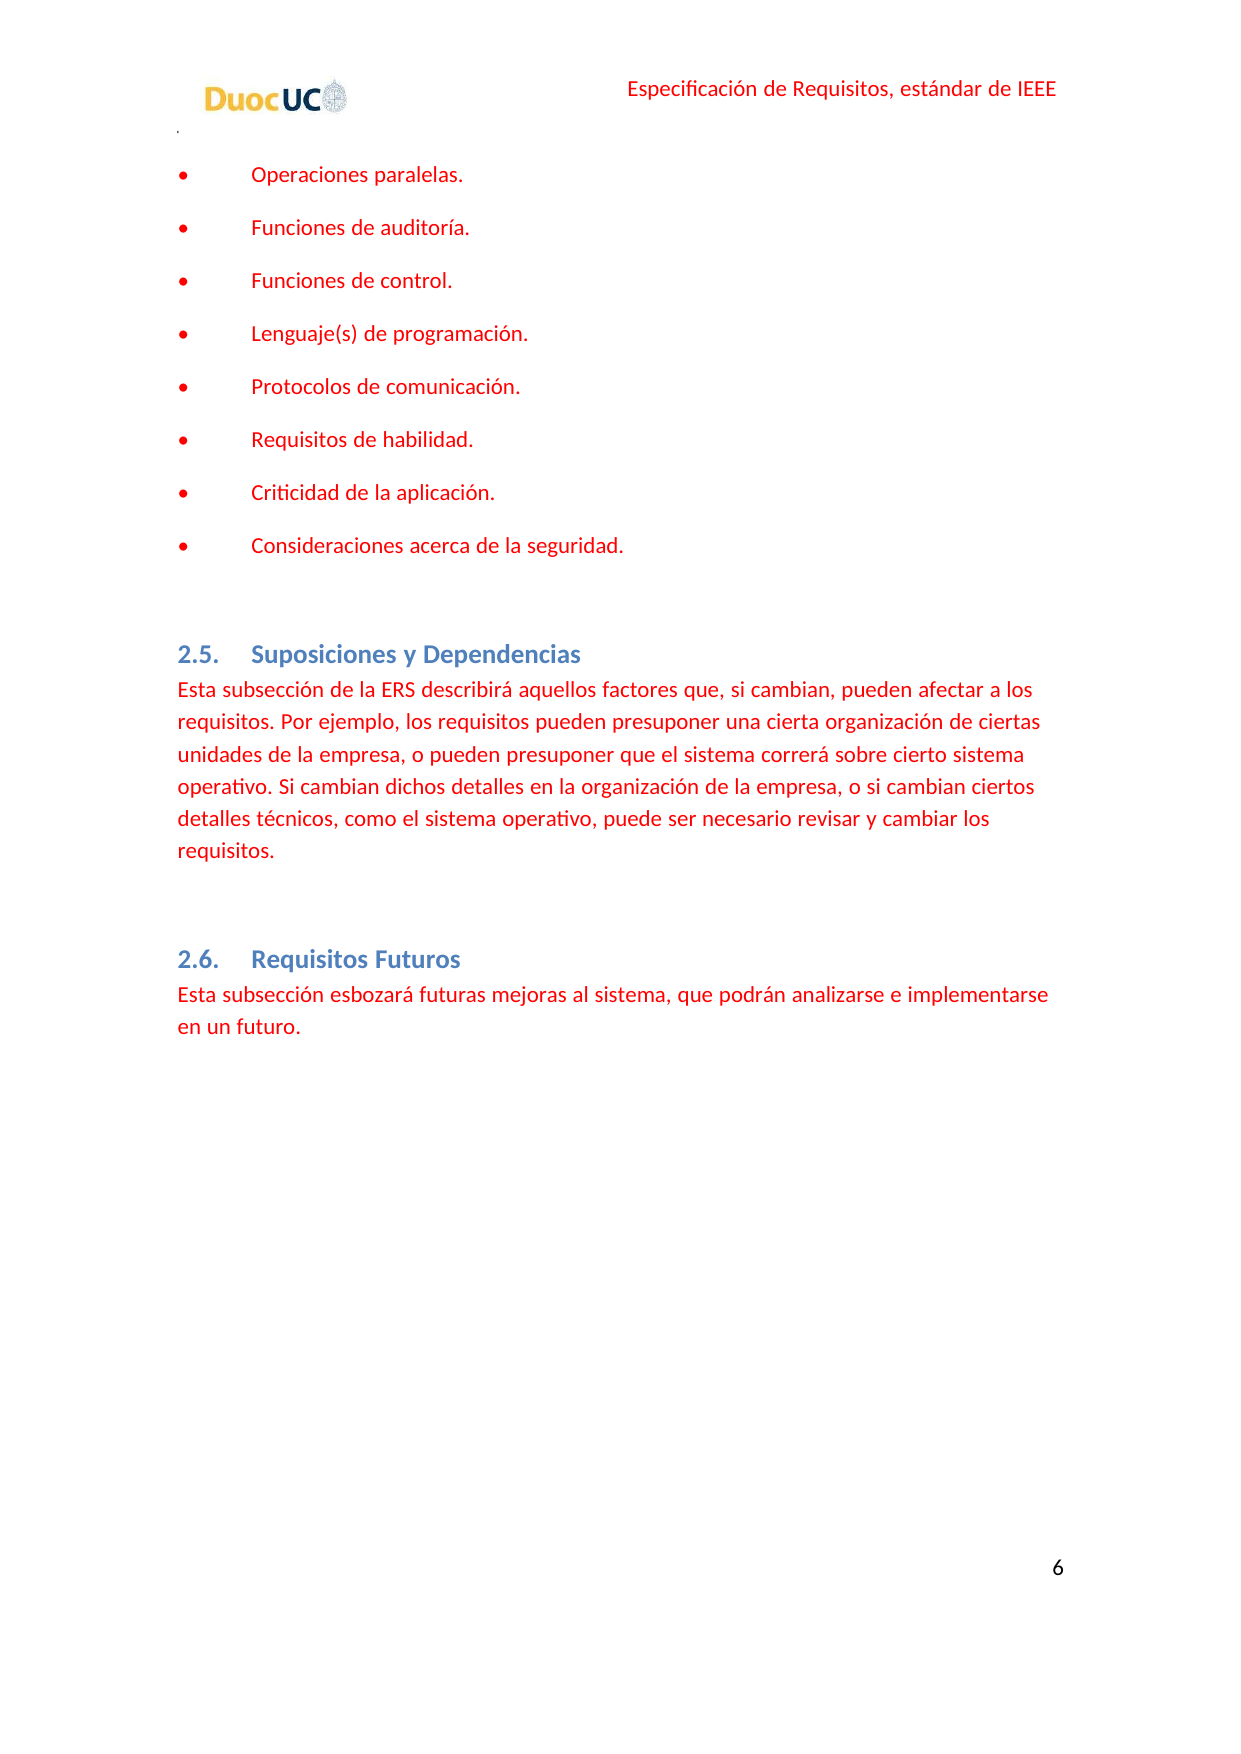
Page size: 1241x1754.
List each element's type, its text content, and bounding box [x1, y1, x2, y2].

list Consideraciones acerca de la seguridad. [177, 531, 1076, 559]
subtitle Suposiciones y Dependencias [177, 637, 1076, 670]
subtitle Requisitos Futuros [177, 942, 1076, 975]
list Protocolos de comunicación. [177, 372, 1076, 400]
list Funciones de control. [177, 266, 1076, 294]
list Requisitos de habilidad. [177, 425, 1076, 453]
picture [198, 76, 351, 115]
list Criticidad de la aplicación. [177, 478, 1076, 506]
list Operaciones paralelas. [177, 160, 1076, 188]
text Esta subsección esbozará futuras mejoras al sistema, que podrán analizarse e implementarse en un futuro. [177, 980, 1076, 1041]
text 6 [154, 1553, 1063, 1581]
list Lenguaje(s) de programación. [177, 319, 1076, 347]
list Funciones de auditoría. [177, 213, 1076, 241]
text Esta subsección de la ERS describirá aquellos factores que, si cambian, pueden afectar a los requisitos. Por ejemplo, los requisitos pueden presuponer una cierta organización de ciertas unidades de la empresa, o pueden presuponer que el sistema correrá sobre cierto sistema operativo. Si cambian dichos detalles en la organización de la empresa, o si cambian ciertos detalles técnicos, como el sistema operativo, puede ser necesario revisar y cambiar los requisitos. [177, 675, 1054, 864]
